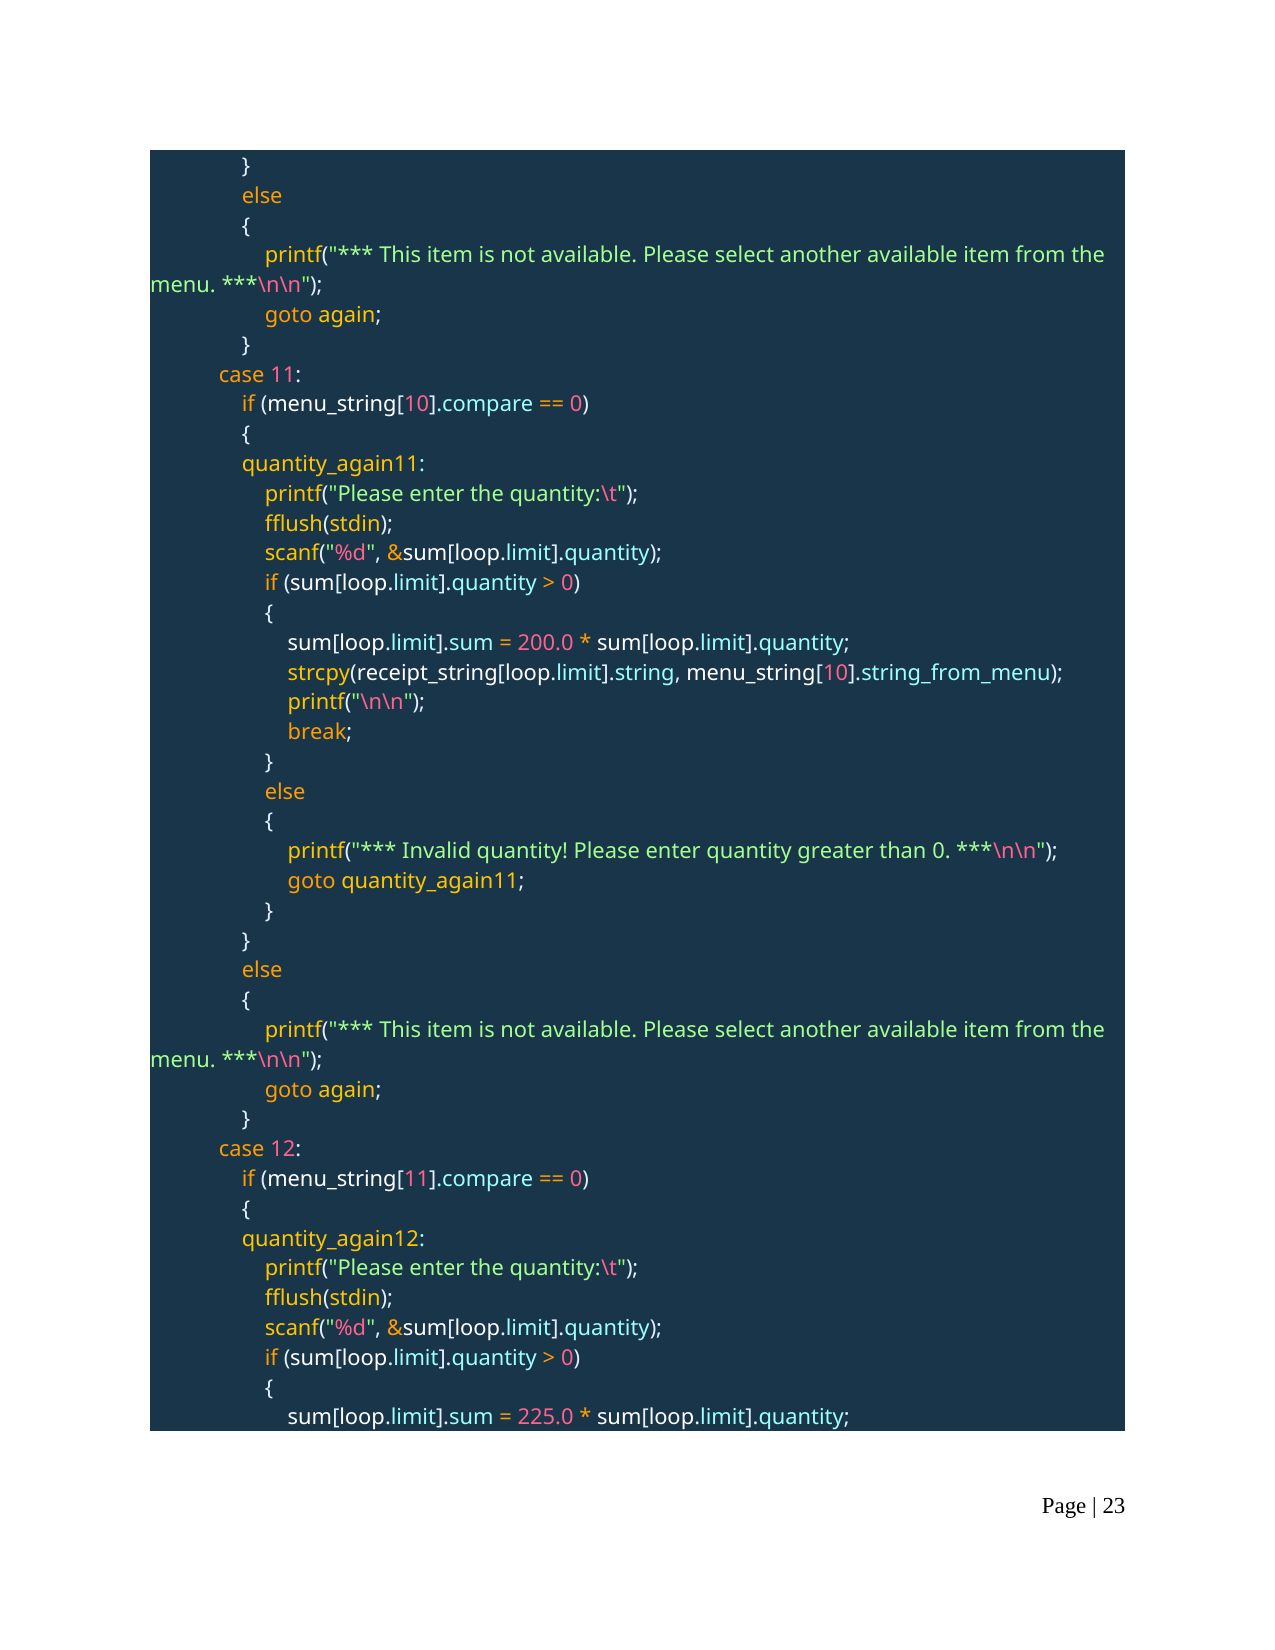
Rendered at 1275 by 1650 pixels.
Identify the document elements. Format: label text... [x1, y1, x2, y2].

text sum[loop.limit].sum = 225.0 * sum[loop.limit].quantity; [150, 1401, 1125, 1431]
text } [150, 924, 1125, 954]
text } [150, 329, 1125, 358]
text else [150, 180, 1125, 209]
text case 11: [150, 358, 1125, 388]
text goto again; [150, 1073, 1125, 1103]
text if (menu_string[10].compare == 0) [150, 388, 1125, 418]
text printf("Please enter the quantity:\t"); [150, 478, 1125, 507]
text quantity_again12: [150, 1222, 1125, 1252]
text printf("*** This item is not available. Please select another available item from the menu. ***\n\n"); [150, 239, 1125, 299]
text case 12: [150, 1133, 1125, 1163]
text fflush(stdin); [150, 1282, 1125, 1312]
text printf("Please enter the quantity:\t"); [150, 1252, 1125, 1282]
text goto quantity_again11; [150, 865, 1125, 895]
text } [150, 150, 1125, 180]
text strcpy(receipt_string[loop.limit].string, menu_string[10].string_from_menu); [150, 656, 1125, 686]
text quantity_again11: [150, 448, 1125, 478]
text { [150, 1193, 1125, 1222]
text { [150, 209, 1125, 239]
text } [150, 1103, 1125, 1133]
text if (sum[loop.limit].quantity > 0) [150, 1342, 1125, 1371]
text goto again; [150, 299, 1125, 329]
text } [150, 895, 1125, 924]
text { [150, 418, 1125, 448]
text { [150, 597, 1125, 627]
text printf("*** Invalid quantity! Please enter quantity greater than 0. ***\n\n"); [150, 835, 1125, 865]
text if (sum[loop.limit].quantity > 0) [150, 567, 1125, 597]
text { [150, 805, 1125, 835]
text printf("*** This item is not available. Please select another available item from the menu. ***\n\n"); [150, 1014, 1125, 1073]
text sum[loop.limit].sum = 200.0 * sum[loop.limit].quantity; [150, 627, 1125, 656]
text if (menu_string[11].compare == 0) [150, 1163, 1125, 1193]
text scanf("%d", &sum[loop.limit].quantity); [150, 1312, 1125, 1342]
text scanf("%d", &sum[loop.limit].quantity); [150, 537, 1125, 567]
text else [150, 954, 1125, 984]
text { [150, 1371, 1125, 1401]
text break; [150, 716, 1125, 746]
text fflush(stdin); [150, 507, 1125, 537]
text else [150, 776, 1125, 805]
text { [150, 984, 1125, 1014]
text } [150, 746, 1125, 776]
text printf("\n\n"); [150, 686, 1125, 716]
